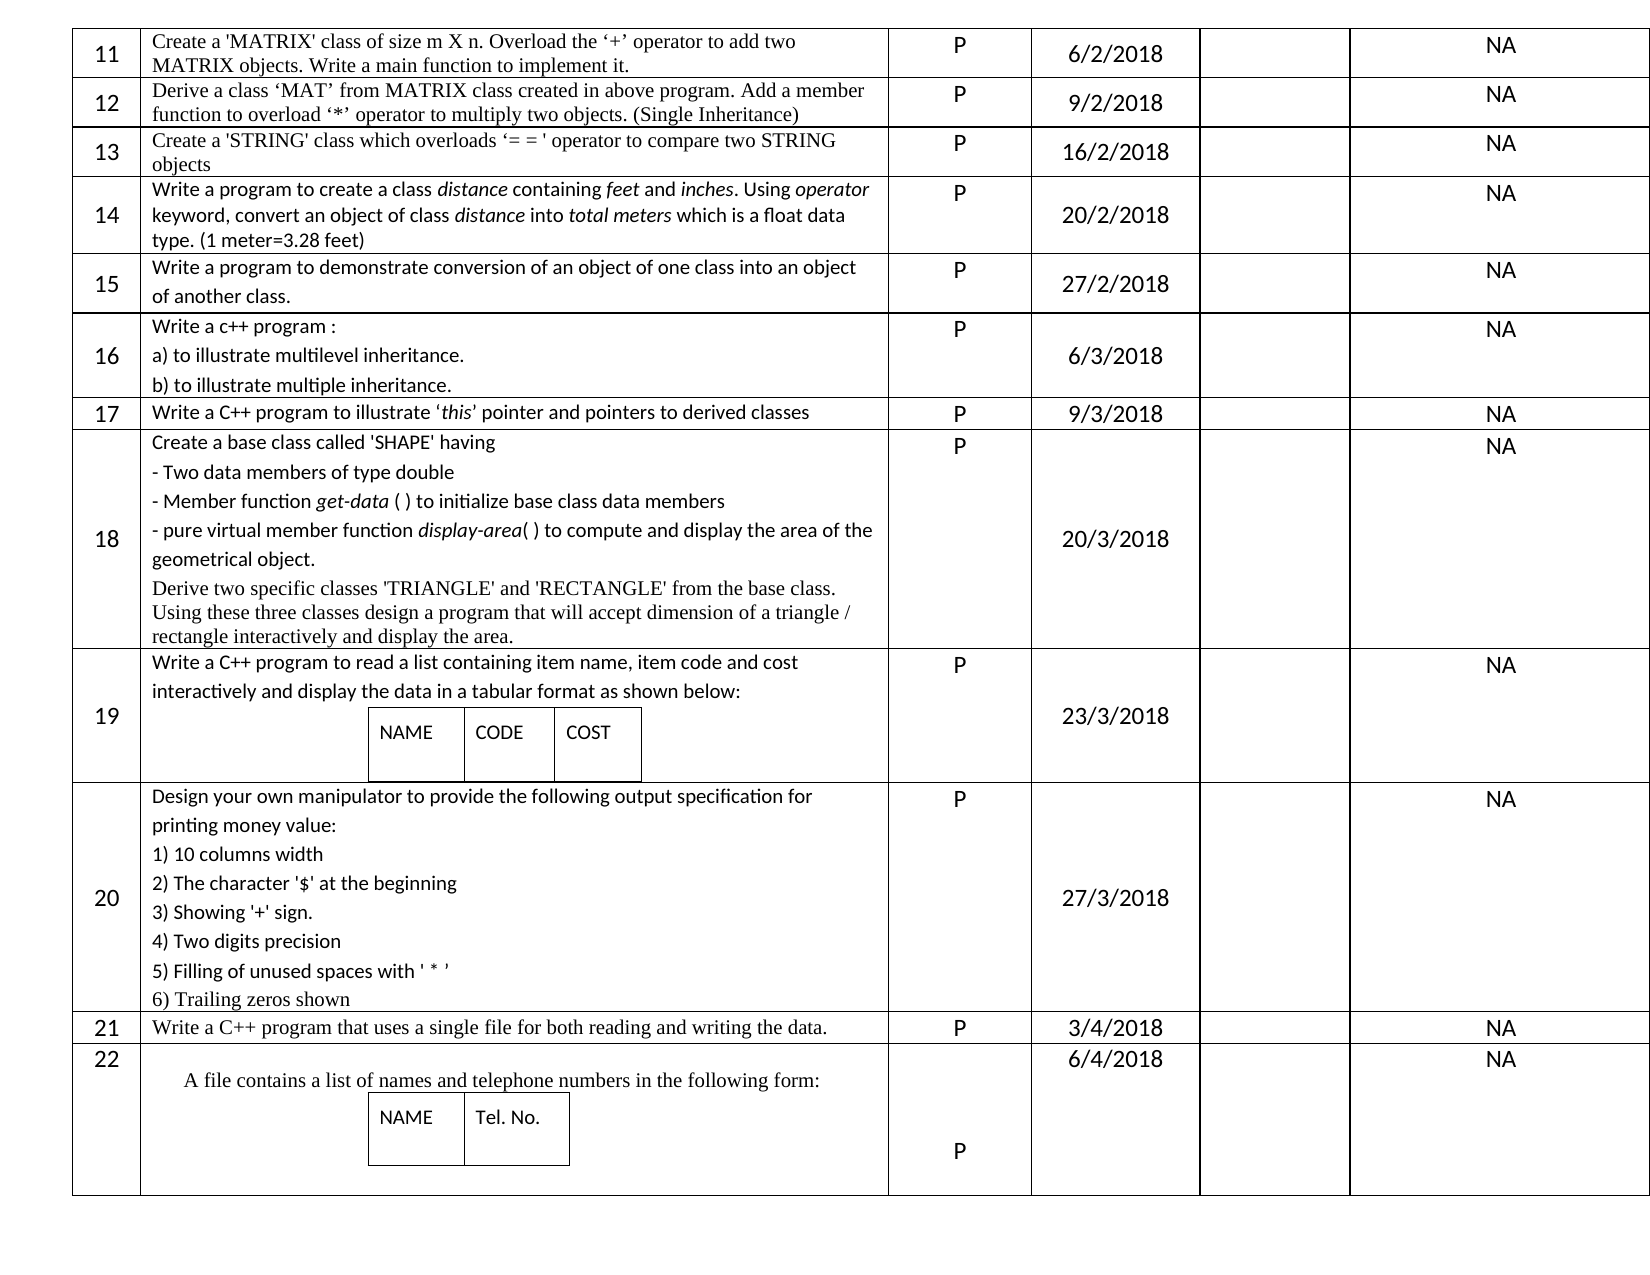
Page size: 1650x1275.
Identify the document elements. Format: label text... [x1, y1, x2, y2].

table_cell [1201, 1012, 1349, 1043]
table_cell [1201, 177, 1349, 253]
table_cell 6/3/2018 [1032, 314, 1199, 397]
table_cell [1201, 1044, 1349, 1195]
table_cell 3/4/2018 [1032, 1012, 1199, 1043]
table_cell 6/2/2018 [1032, 29, 1199, 77]
table_cell P [889, 398, 1031, 429]
table_cell 17 [73, 398, 140, 429]
table_cell 9/2/2018 [1032, 78, 1199, 126]
table_cell NA [1351, 29, 1649, 77]
table_cell 20/2/2018 [1032, 177, 1199, 253]
table_cell NA [1351, 398, 1649, 429]
table_cell NA [1351, 1044, 1649, 1195]
table_cell 9/3/2018 [1032, 398, 1199, 429]
table_cell Write a program to create a class distance containing feet and inches. Using operator keyword, convert an object of class distance into total meters which is a float data type. (1 meter=3.28 feet) [141, 177, 888, 253]
table_cell NA [1351, 430, 1649, 648]
table_cell 18 [73, 430, 140, 648]
table_cell NA [1351, 177, 1649, 253]
table_cell [1201, 430, 1349, 648]
table_cell 19 [73, 649, 140, 782]
table_cell 13 [73, 128, 140, 176]
table_cell [1201, 398, 1349, 429]
table_cell 11 [73, 29, 140, 77]
table_cell P [889, 78, 1031, 126]
table_cell Derive a class ‘MAT’ from MATRIX class created in above program. Add a member function to overload ‘*’ operator to multiply two objects. (Single Inheritance) [141, 78, 888, 126]
table_cell P [889, 649, 1031, 782]
table_cell P [889, 128, 1031, 176]
table_cell Write a c++ program : a) to illustrate multilevel inheritance. b) to illustrate multiple inheritance. [141, 314, 888, 397]
table_cell Write a C++ program that uses a single file for both reading and writing the data. [141, 1012, 888, 1043]
table_cell P [889, 177, 1031, 253]
table_cell Write a program to demonstrate conversion of an object of one class into an object of another class. [141, 254, 888, 312]
table_cell 16/2/2018 [1032, 128, 1199, 176]
table_cell 14 [73, 177, 140, 253]
table_cell 23/3/2018 [1032, 649, 1199, 782]
table_cell 22 [73, 1044, 140, 1195]
table_cell 16 [73, 314, 140, 397]
table_cell NA [1351, 783, 1649, 1011]
table_cell Create a base class called 'SHAPE' having - Two data members of type double - Member function get-data ( ) to initialize base class data members - pure virtual member function display-area( ) to compute and display the area of the geometrical object. Derive two specific classes 'TRIANGLE' and 'RECTANGLE' from the base class. Using these three classes design a program that will accept dimension of a triangle / rectangle interactively and display the area. [141, 430, 888, 648]
table_cell Design your own manipulator to provide the following output specification for printing money value: 1) 10 columns width 2) The character '$' at the beginning 3) Showing '+' sign. 4) Two digits precision 5) Filling of unused spaces with ' * ’ 6) Trailing zeros shown [141, 783, 888, 1011]
table_cell 27/2/2018 [1032, 254, 1199, 312]
table_cell NA [1351, 254, 1649, 312]
table_cell NA [1351, 314, 1649, 397]
table_cell P [889, 29, 1031, 77]
table_cell [1201, 128, 1349, 176]
table_cell P [889, 1012, 1031, 1043]
table_cell Create a 'MATRIX' class of size m X n. Overload the ‘+’ operator to add two MATRIX objects. Write a main function to implement it. [141, 29, 888, 77]
table_cell P [889, 254, 1031, 312]
table_cell NA [1351, 78, 1649, 126]
table_cell [1201, 29, 1349, 77]
table_cell [1201, 783, 1349, 1011]
table_cell P [889, 783, 1031, 1011]
table_cell P [889, 314, 1031, 397]
table_cell [1201, 314, 1349, 397]
table_cell [1201, 78, 1349, 126]
table_cell 15 [73, 254, 140, 312]
table_cell [1201, 649, 1349, 782]
table_cell Create a 'STRING' class which overloads ‘= = ' operator to compare two STRING objects [141, 128, 888, 176]
table_cell Write a C++ program to illustrate ‘this’ pointer and pointers to derived classes [141, 398, 888, 429]
table_cell 21 [73, 1012, 140, 1043]
table_cell 6/4/2018 [1032, 1044, 1199, 1195]
table_cell 20 [73, 783, 140, 1011]
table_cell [141, 1044, 888, 1195]
table_cell NA [1351, 1012, 1649, 1043]
table_cell P [889, 1044, 1031, 1195]
table_cell NA [1351, 128, 1649, 176]
table_cell 12 [73, 78, 140, 126]
table_cell NA [1351, 649, 1649, 782]
table_cell Write a C++ program to read a list containing item name, item code and cost interactively and display the data in a tabular format as shown below: [141, 649, 888, 782]
table_cell 20/3/2018 [1032, 430, 1199, 648]
table_cell 27/3/2018 [1032, 783, 1199, 1011]
table_cell [1201, 254, 1349, 312]
table_cell P [889, 430, 1031, 648]
